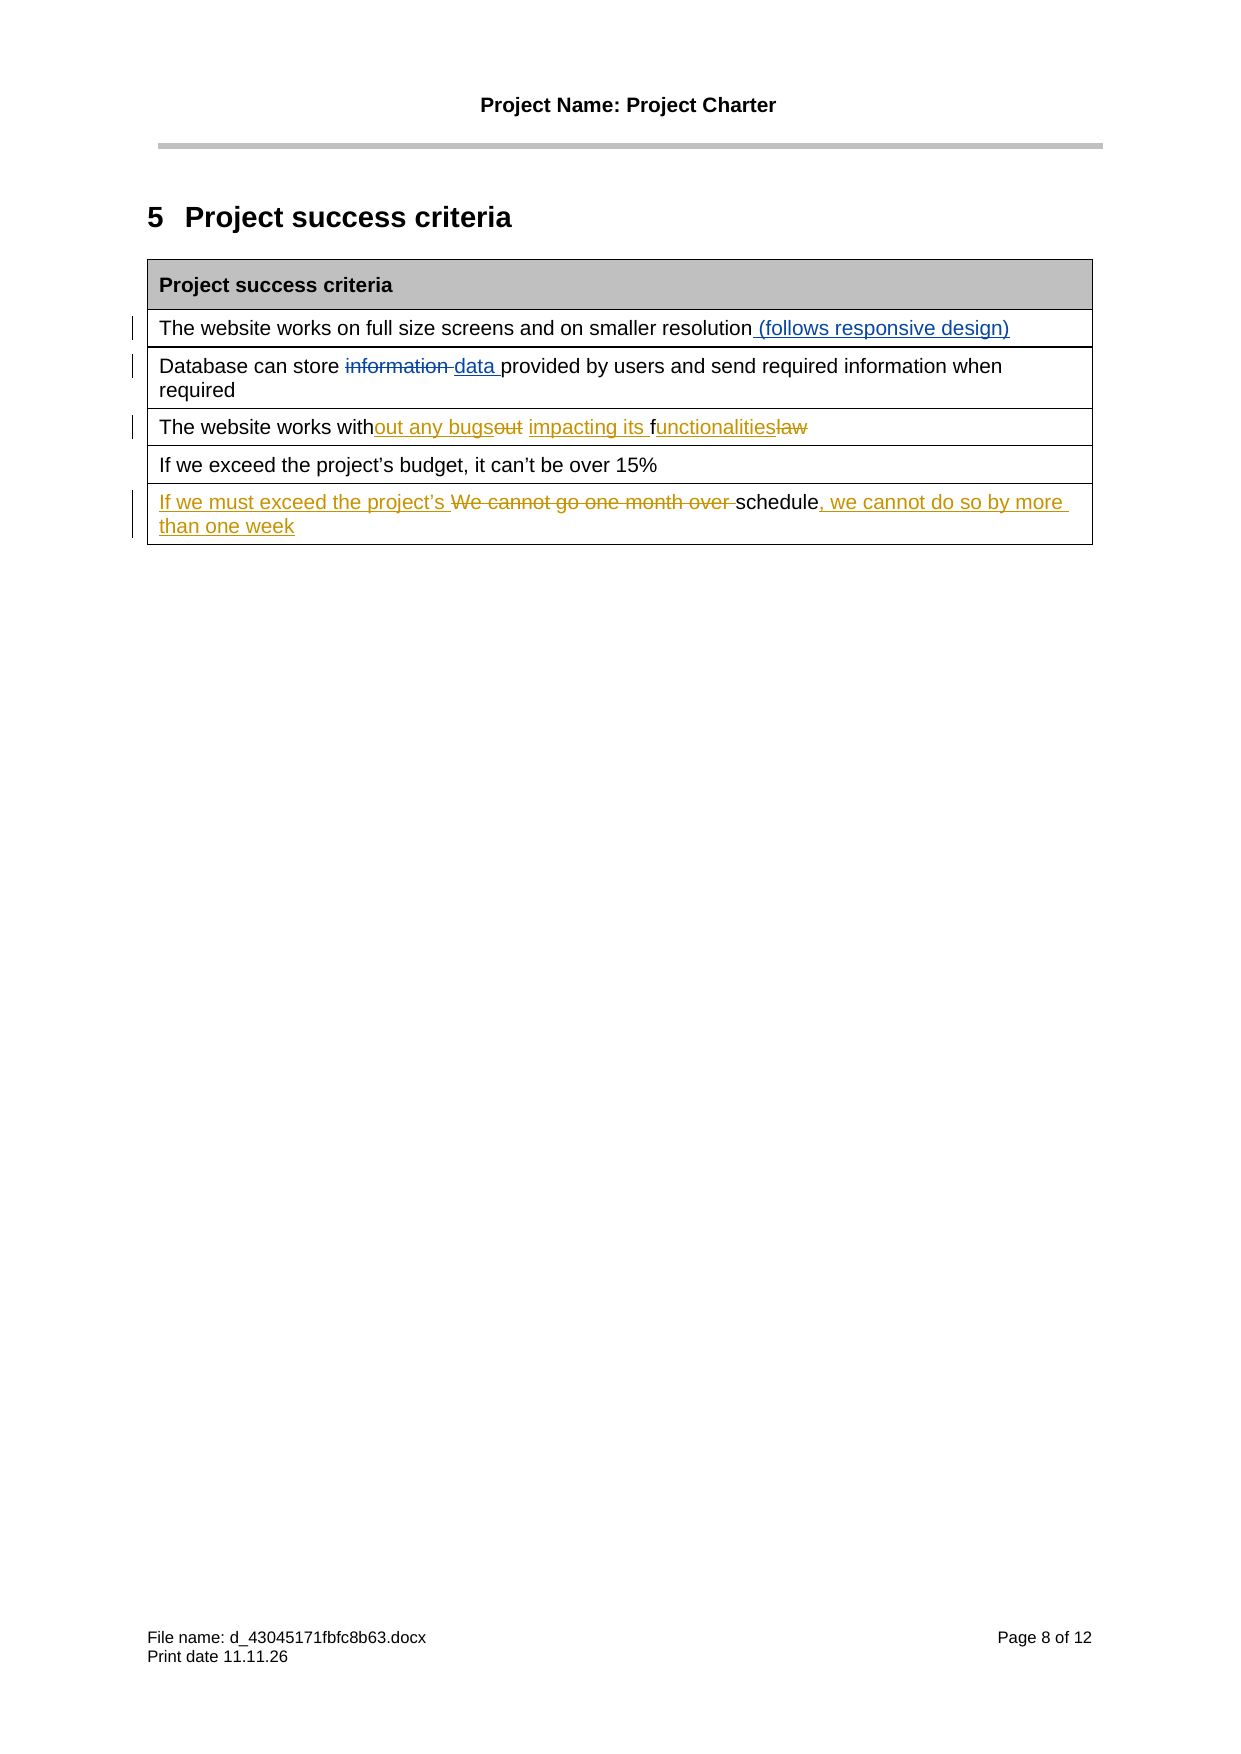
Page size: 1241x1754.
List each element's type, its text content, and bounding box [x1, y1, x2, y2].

table_cell The website works with f [148, 409, 1092, 445]
table_cell The website works on full size screens and on smaller resolution [148, 310, 1092, 346]
table_cell Database can store provided by users and send required information when required [148, 348, 1092, 408]
table_cell If we exceed the project’s budget, it can’t be over 15% [148, 446, 1092, 483]
subtitle Project success criteria [147, 200, 1093, 234]
table_cell schedule [148, 484, 1092, 544]
table_header Project success criteria [148, 260, 1092, 309]
